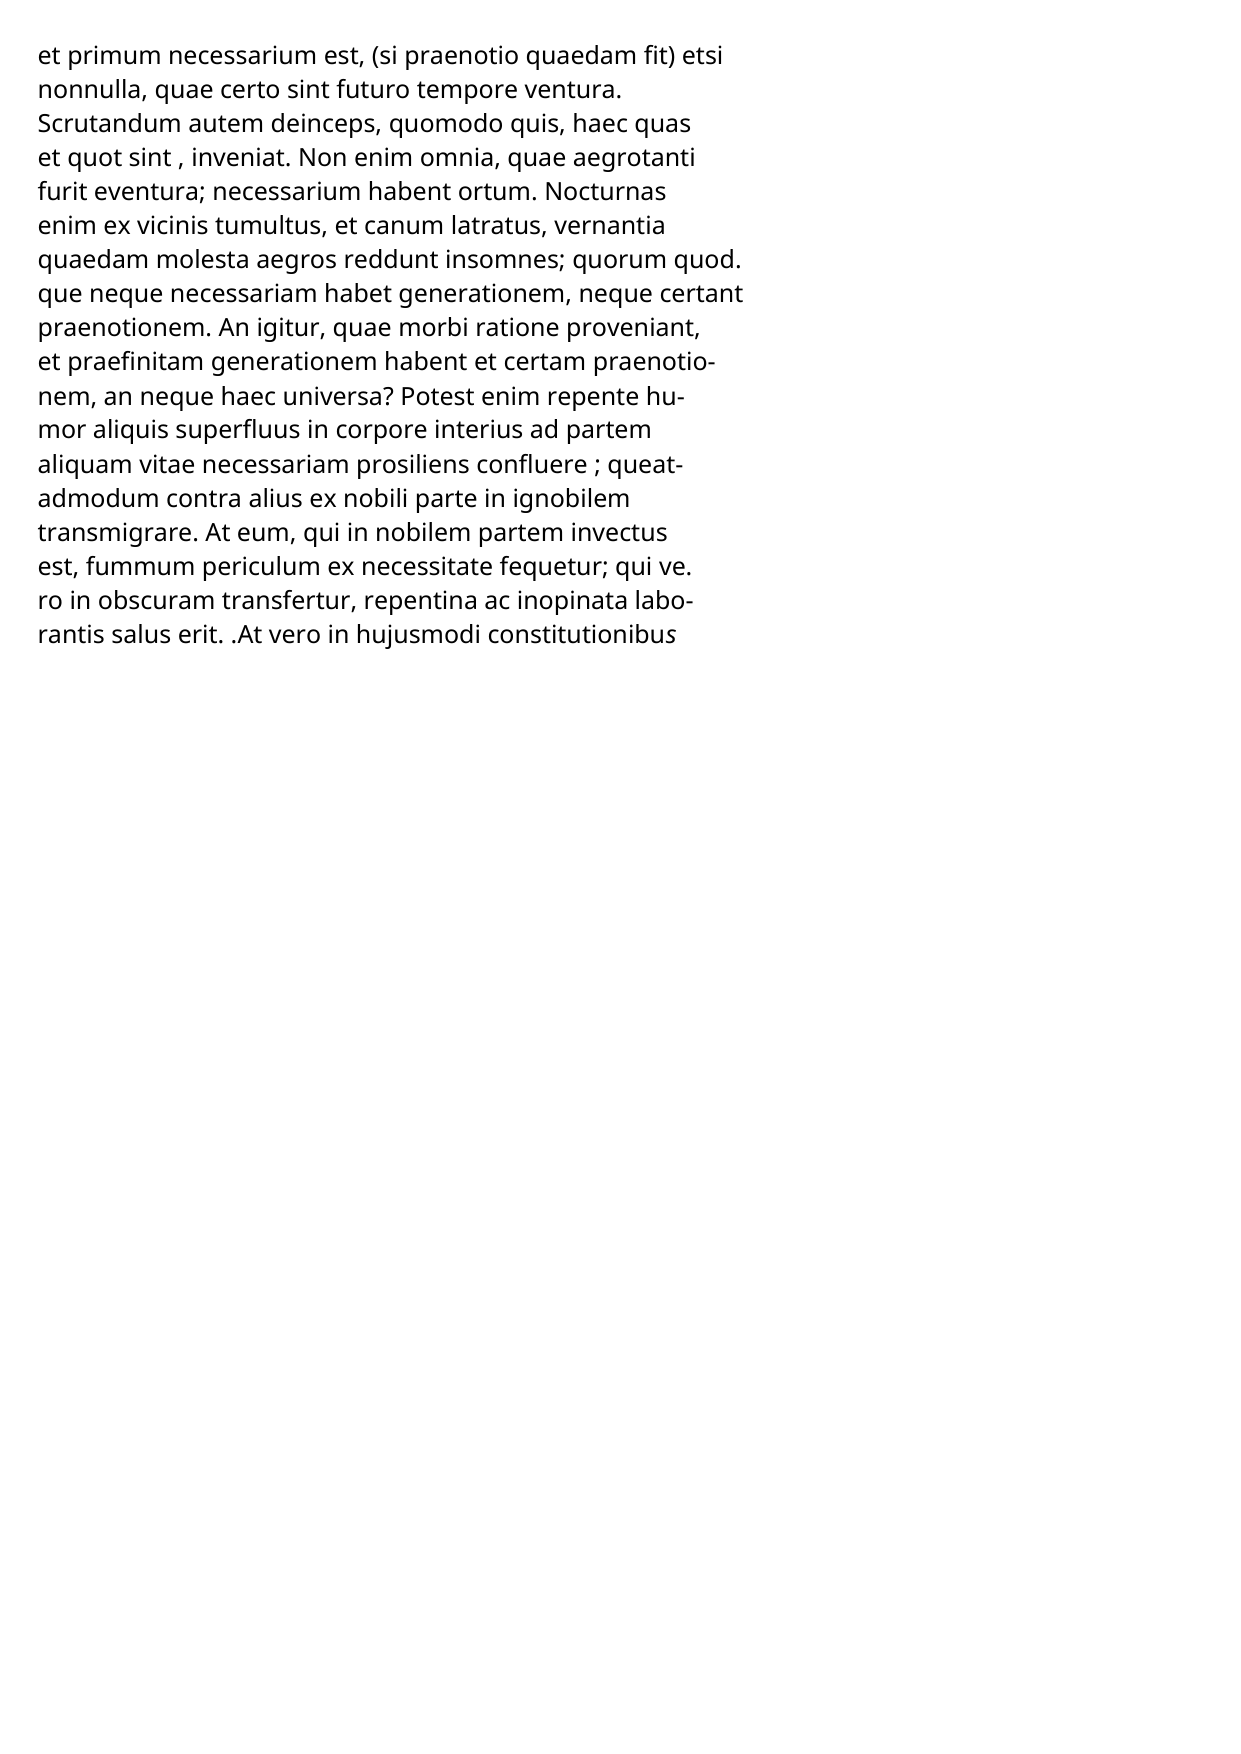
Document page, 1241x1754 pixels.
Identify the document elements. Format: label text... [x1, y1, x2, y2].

text et primum necessarium est, (si praenotio quaedam fit) etsi nonnulla, quae certo sint futuro tempore ventura. Scrutandum autem deinceps, quomodo quis, haec quas et quot sint , inveniat. Non enim omnia, quae aegrotanti furit eventura; necessarium habent ortum. Nocturnas enim ex vicinis tumultus, et canum latratus, vernantia quaedam molesta aegros reddunt insomnes; quorum quod. que neque necessariam habet generationem, neque certant praenotionem. An igitur, quae morbi ratione proveniant, et praefinitam generationem habent et certam praenotio- nem, an neque haec universa? Potest enim repente hu- mor aliquis superfluus in corpore interius ad partem aliquam vitae necessariam prosiliens confluere ; queat- admodum contra alius ex nobili parte in ignobilem transmigrare. At eum, qui in nobilem partem invectus est, fummum periculum ex necessitate fequetur; qui ve. ro in obscuram transfertur, repentina ac inopinata labo- rantis salus erit. .At vero in hujusmodi constitutionibus [37, 37, 1203, 651]
